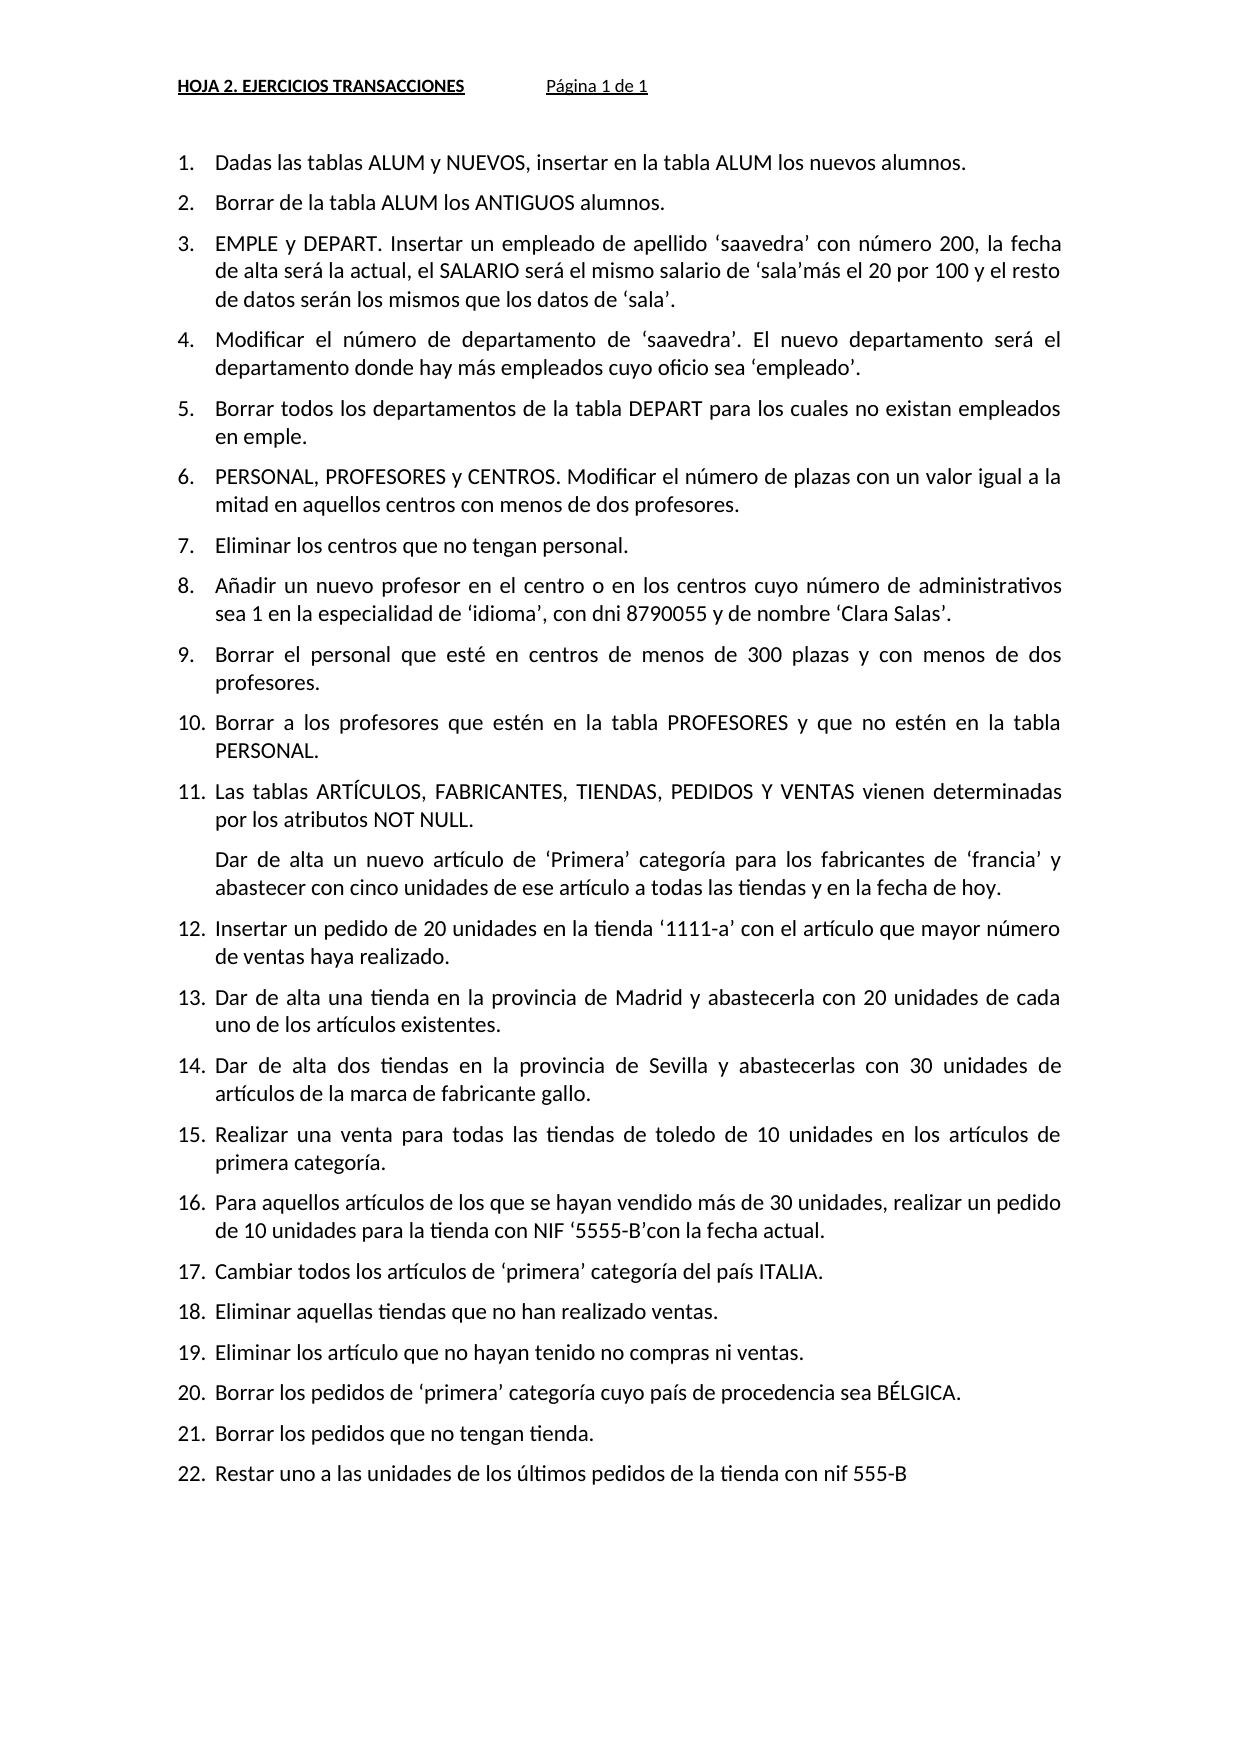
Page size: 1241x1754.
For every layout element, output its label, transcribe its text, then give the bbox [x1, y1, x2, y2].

list Eliminar aquellas tiendas que no han realizado ventas. [177, 1297, 1063, 1325]
list Dar de alta una tienda en la provincia de Madrid y abastecerla con 20 unidades de cada uno de los artículos existentes. [177, 983, 1063, 1039]
list Insertar un pedido de 20 unidades en la tienda ‘1111-a’ con el artículo que mayor número de ventas haya realizado. [177, 914, 1063, 970]
list Borrar de la tabla ALUM los ANTIGUOS alumnos. [177, 188, 1063, 216]
list Cambiar todos los artículos de ‘primera’ categoría del país ITALIA. [177, 1257, 1063, 1285]
list Eliminar los artículo que no hayan tenido no compras ni ventas. [177, 1338, 1063, 1366]
list Borrar los pedidos de ‘primera’ categoría cuyo país de procedencia sea BÉLGICA. [177, 1378, 1063, 1406]
list Borrar los pedidos que no tengan tienda. [177, 1419, 1063, 1447]
list PERSONAL, PROFESORES y CENTROS. Modificar el número de plazas con un valor igual a la mitad en aquellos centros con menos de dos profesores. [177, 462, 1063, 518]
list Borrar todos los departamentos de la tabla DEPART para los cuales no existan empleados en emple. [177, 394, 1063, 450]
list Modificar el número de departamento de ‘saavedra’. El nuevo departamento será el departamento donde hay más empleados cuyo oficio sea ‘empleado’. [177, 325, 1063, 381]
list Las tablas ARTÍCULOS, FABRICANTES, TIENDAS, PEDIDOS Y VENTAS vienen determinadas por los atributos NOT NULL. [177, 777, 1063, 833]
list Dadas las tablas ALUM y NUEVOS, insertar en la tabla ALUM los nuevos alumnos. [177, 148, 1063, 176]
list Para aquellos artículos de los que se hayan vendido más de 30 unidades, realizar un pedido de 10 unidades para la tienda con NIF ‘5555-B’con la fecha actual. [177, 1188, 1063, 1244]
list Eliminar los centros que no tengan personal. [177, 531, 1063, 559]
list Dar de alta dos tiendas en la provincia de Sevilla y abastecerlas con 30 unidades de artículos de la marca de fabricante gallo. [177, 1051, 1063, 1107]
list Añadir un nuevo profesor en el centro o en los centros cuyo número de administrativos sea 1 en la especialidad de ‘idioma’, con dni 8790055 y de nombre ‘Clara Salas’. [177, 571, 1063, 627]
text Dar de alta un nuevo artículo de ‘Primera’ categoría para los fabricantes de ‘francia’ y abastecer con cinco unidades de ese artículo a todas las tiendas y en la fecha de hoy. [215, 846, 1063, 902]
list EMPLE y DEPART. Insertar un empleado de apellido ‘saavedra’ con número 200, la fecha de alta será la actual, el SALARIO será el mismo salario de ‘sala’más el 20 por 100 y el resto de datos serán los mismos que los datos de ‘sala’. [177, 229, 1063, 313]
list Borrar a los profesores que estén en la tabla PROFESORES y que no estén en la tabla PERSONAL. [177, 708, 1063, 764]
list Borrar el personal que esté en centros de menos de 300 plazas y con menos de dos profesores. [177, 640, 1063, 696]
list Realizar una venta para todas las tiendas de toledo de 10 unidades en los artículos de primera categoría. [177, 1120, 1063, 1176]
list Restar uno a las unidades de los últimos pedidos de la tienda con nif 555-B [177, 1459, 1063, 1487]
